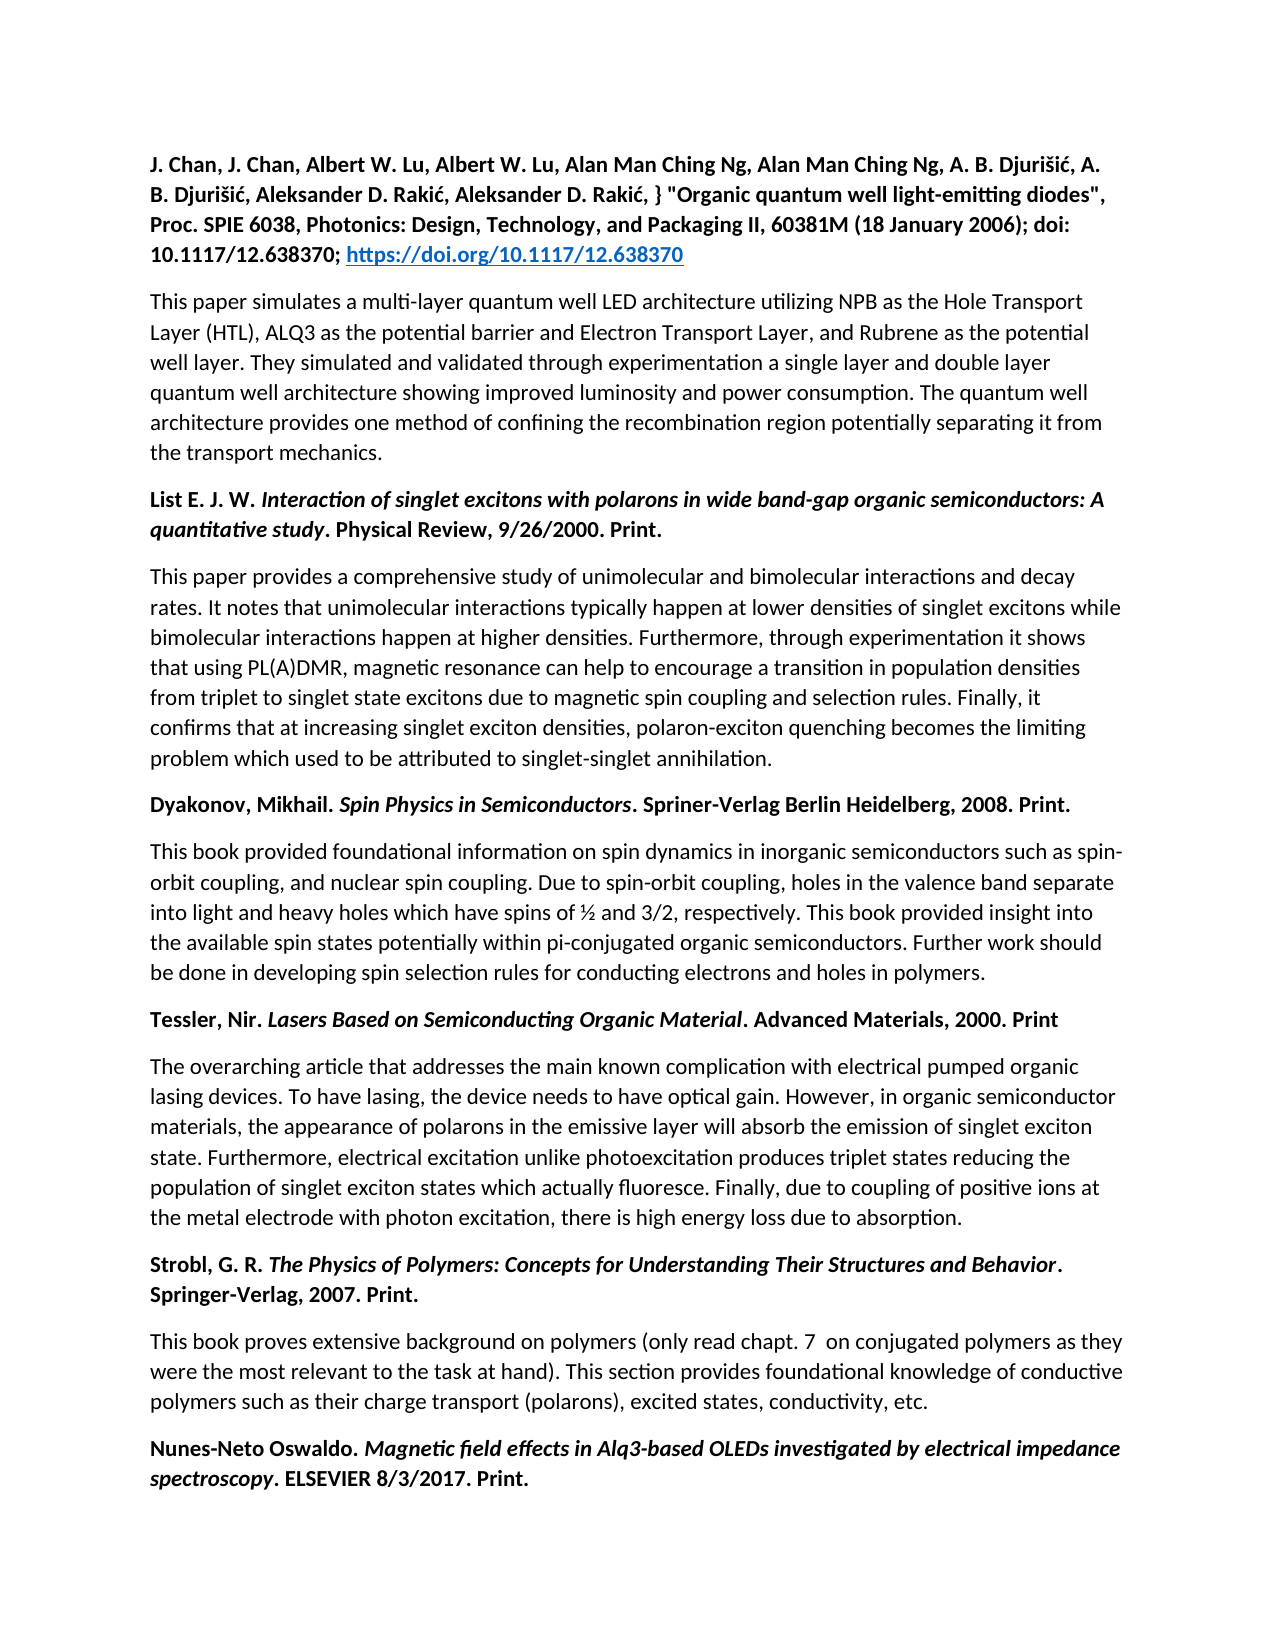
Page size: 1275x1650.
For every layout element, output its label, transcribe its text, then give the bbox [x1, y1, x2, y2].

text The overarching article that addresses the main known complication with electrical pumped organic lasing devices. To have lasing, the device needs to have optical gain. However, in organic semiconductor materials, the appearance of polarons in the emissive layer will absorb the emission of singlet exciton state. Furthermore, electrical excitation unlike photoexcitation produces triplet states reducing the population of singlet exciton states which actually fluoresce. Finally, due to coupling of positive ions at the metal electrode with photon excitation, there is high energy loss due to absorption. [150, 1052, 1125, 1231]
text Dyakonov, Mikhail. Spin Physics in Semiconductors. Spriner-Verlag Berlin Heidelberg, 2008. Print. [150, 791, 1125, 819]
text This book proves extensive background on polymers (only read chapt. 7 on conjugated polymers as they were the most relevant to the task at hand). This section provides foundational knowledge of conductive polymers such as their charge transport (polarons), excited states, conductivity, etc. [150, 1327, 1125, 1416]
text Nunes-Neto Oswaldo. Magnetic field effects in Alq3-based OLEDs investigated by electrical impedance spectroscopy. ELSEVIER 8/3/2017. Print. [150, 1434, 1125, 1493]
text This paper provides a comprehensive study of unimolecular and bimolecular interactions and decay rates. It notes that unimolecular interactions typically happen at lower densities of singlet excitons while bimolecular interactions happen at higher densities. Furthermore, through experimentation it shows that using PL(A)DMR, magnetic resonance can help to encourage a transition in population densities from triplet to singlet state excitons due to magnetic spin coupling and selection rules. Finally, it confirms that at increasing singlet exciton densities, polaron-exciton quenching becomes the limiting problem which used to be attributed to singlet-singlet annihilation. [150, 562, 1125, 772]
text List E. J. W. Interaction of singlet excitons with polarons in wide band-gap organic semiconductors: A quantitative study. Physical Review, 9/26/2000. Print. [150, 485, 1125, 544]
text Strobl, G. R. The Physics of Polymers: Concepts for Understanding Their Structures and Behavior. Springer-Verlag, 2007. Print. [150, 1250, 1125, 1308]
text J. Chan, J. Chan, Albert W. Lu, Albert W. Lu, Alan Man Ching Ng, Alan Man Ching Ng, A. B. Djurišić, A. B. Djurišić, Aleksander D. Rakić, Aleksander D. Rakić, } "Organic quantum well light-emitting diodes", Proc. SPIE 6038, Photonics: Design, Technology, and Packaging II, 60381M (18 January 2006); doi: 10.1117/12.638370; https://doi.org/10.1117/12.638370 [150, 150, 1125, 269]
text This book provided foundational information on spin dynamics in inorganic semiconductors such as spin-orbit coupling, and nuclear spin coupling. Due to spin-orbit coupling, holes in the valence band separate into light and heavy holes which have spins of ½ and 3/2, respectively. This book provided insight into the available spin states potentially within pi-conjugated organic semiconductors. Further work should be done in developing spin selection rules for conducting electrons and holes in polymers. [150, 837, 1125, 986]
text This paper simulates a multi-layer quantum well LED architecture utilizing NPB as the Hole Transport Layer (HTL), ALQ3 as the potential barrier and Electron Transport Layer, and Rubrene as the potential well layer. They simulated and validated through experimentation a single layer and double layer quantum well architecture showing improved luminosity and power consumption. The quantum well architecture provides one method of confining the recombination region potentially separating it from the transport mechanics. [150, 287, 1125, 467]
text Tessler, Nir. Lasers Based on Semiconducting Organic Material. Advanced Materials, 2000. Print [150, 1005, 1125, 1033]
